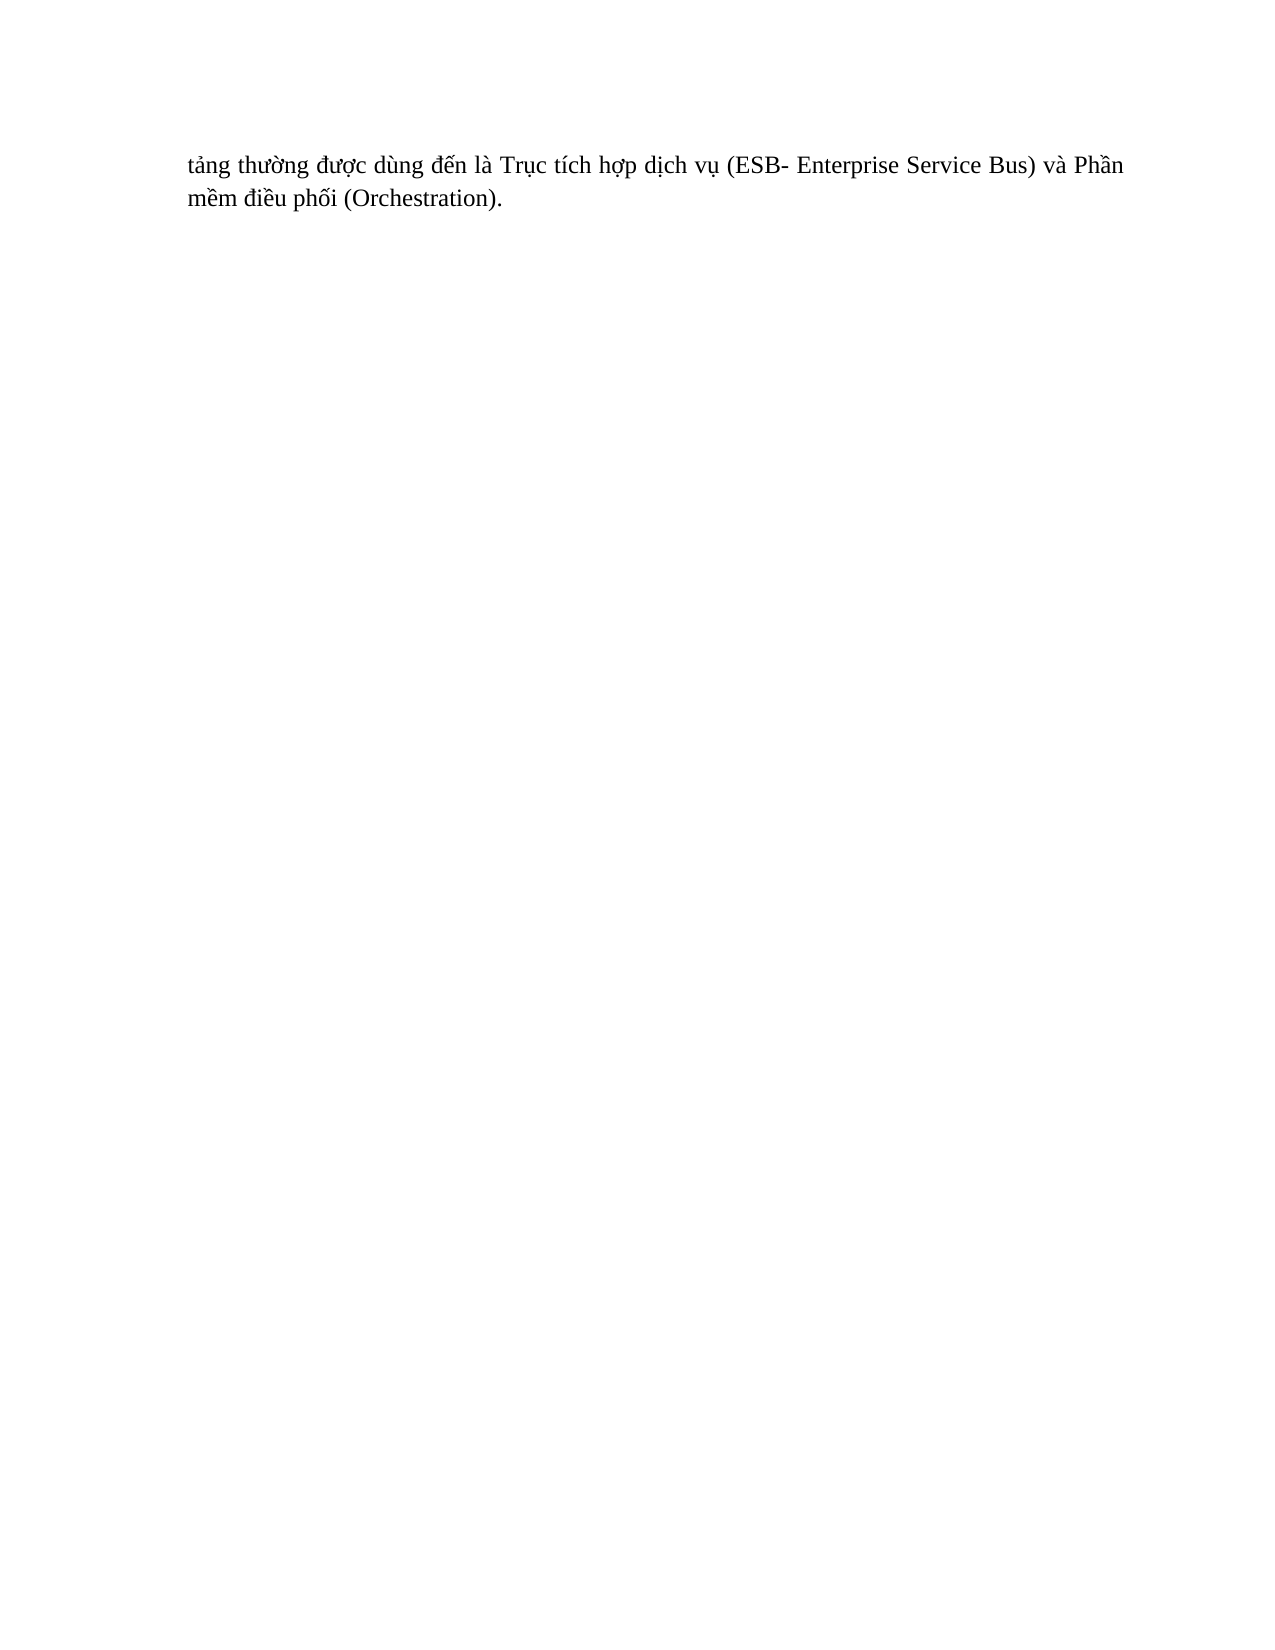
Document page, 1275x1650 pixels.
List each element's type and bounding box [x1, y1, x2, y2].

text [187, 150, 1125, 212]
